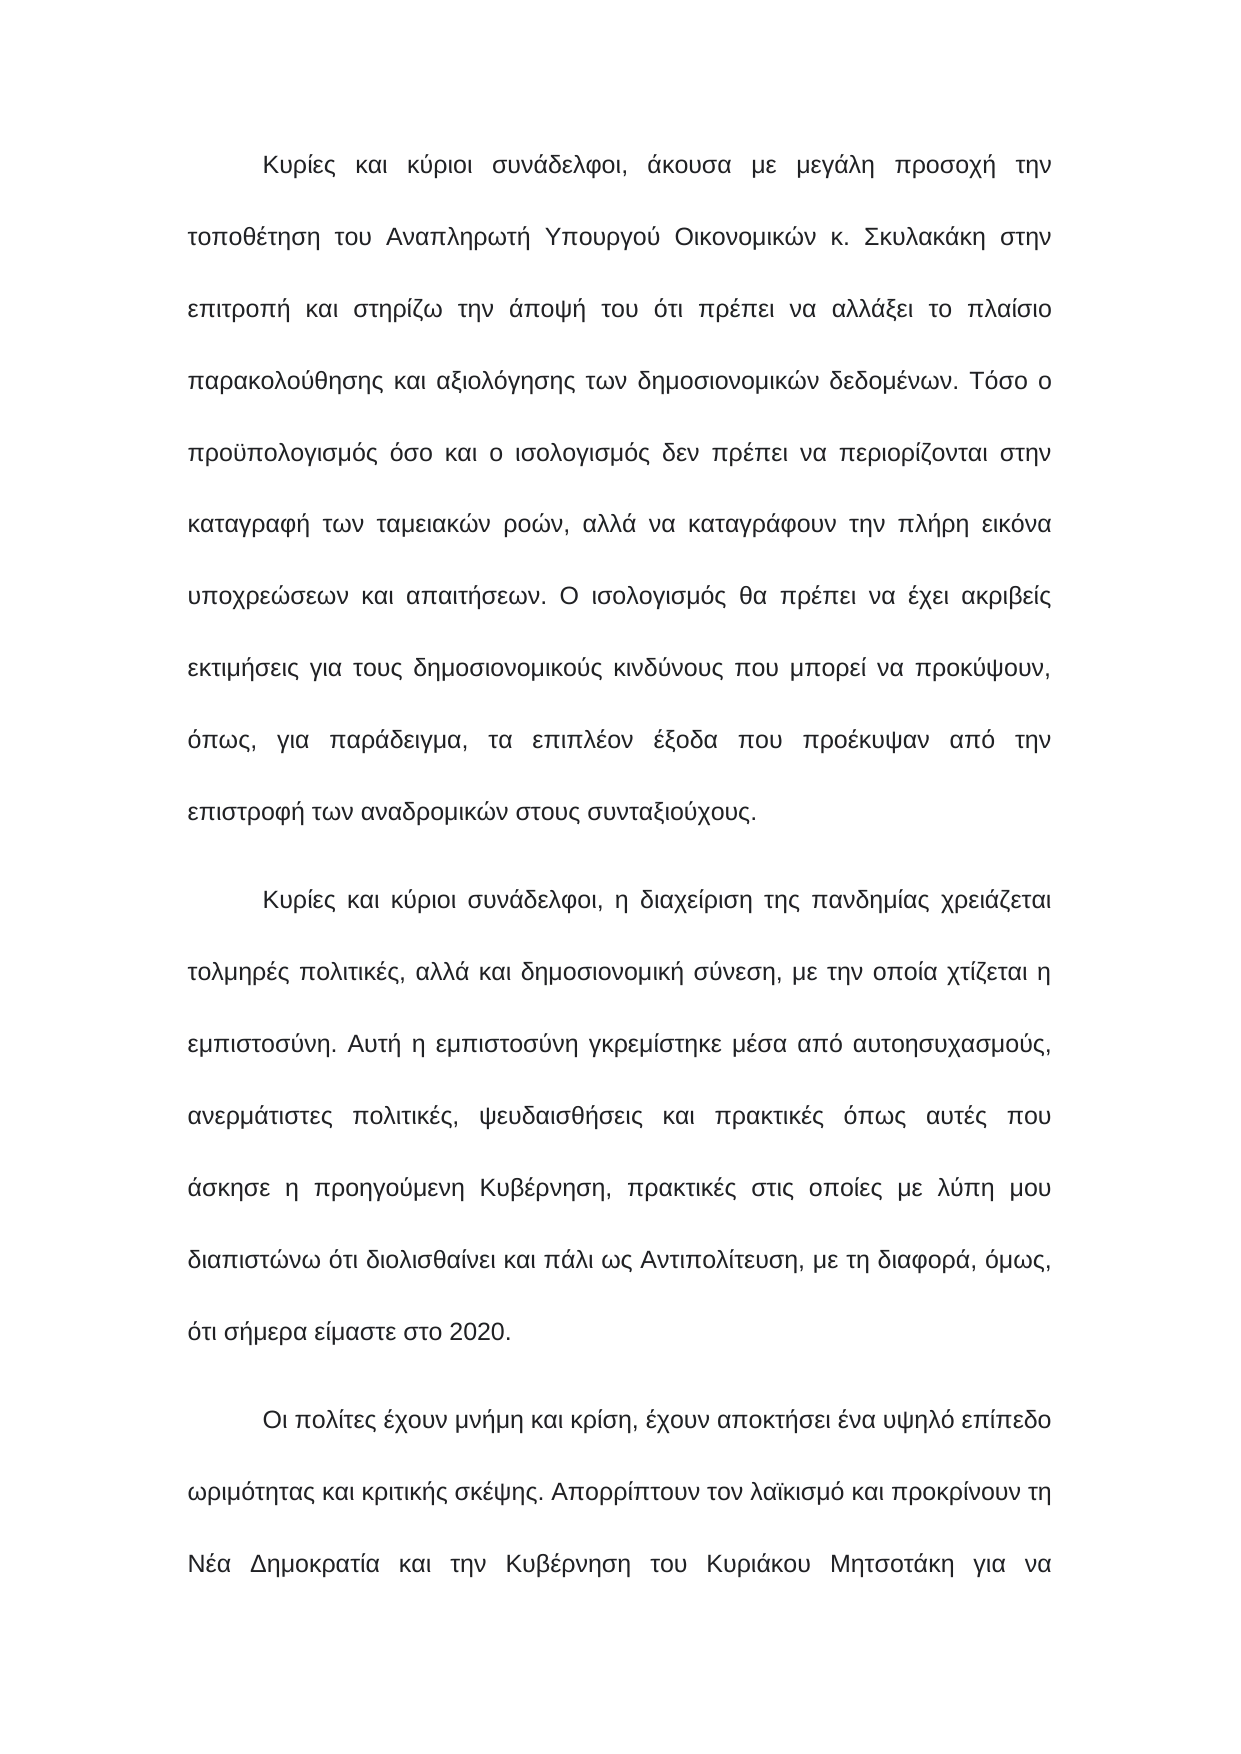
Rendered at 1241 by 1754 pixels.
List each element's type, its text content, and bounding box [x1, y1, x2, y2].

text Κυρίες και κύριοι συνάδελφοι, άκουσα με μεγάλη προσοχή την τοποθέτηση του Αναπληρωτή Υπουργού Οικονομικών κ. Σκυλακάκη στην επιτροπή και στηρίζω την άποψή του ότι πρέπει να αλλάξει το πλαίσιο παρακολούθησης και αξιολόγησης των δημοσιονομικών δεδομένων. Τόσο ο προϋπολογισμός όσο και ο ισολογισμός δεν πρέπει να περιορίζονται στην καταγραφή των ταμειακών ροών, αλλά να καταγράφουν την πλήρη εικόνα υποχρεώσεων και απαιτήσεων. Ο ισολογισμός θα πρέπει να έχει ακριβείς εκτιμήσεις για τους δημοσιονομικούς κινδύνους που μπορεί να προκύψουν, όπως, για παράδειγμα, τα επιπλέον έξοδα που προέκυψαν από την επιστροφή των αναδρομικών στους συνταξιούχους. [187, 150, 1053, 826]
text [187, 1405, 1053, 1578]
text Κυρίες και κύριοι συνάδελφοι, η διαχείριση της πανδημίας χρειάζεται τολμηρές πολιτικές, αλλά και δημοσιονομική σύνεση, με την οποία χτίζεται η εμπιστοσύνη. Αυτή η εμπιστοσύνη γκρεμίστηκε μέσα από αυτοησυχασμούς, ανερμάτιστες πολιτικές, ψευδαισθήσεις και πρακτικές όπως αυτές που άσκησε η προηγούμενη Κυβέρνηση, πρακτικές στις οποίες με λύπη μου διαπιστώνω ότι διολισθαίνει και πάλι ως Αντιπολίτευση, με τη διαφορά, όμως, ότι σήμερα είμαστε στο 2020. [187, 885, 1053, 1345]
